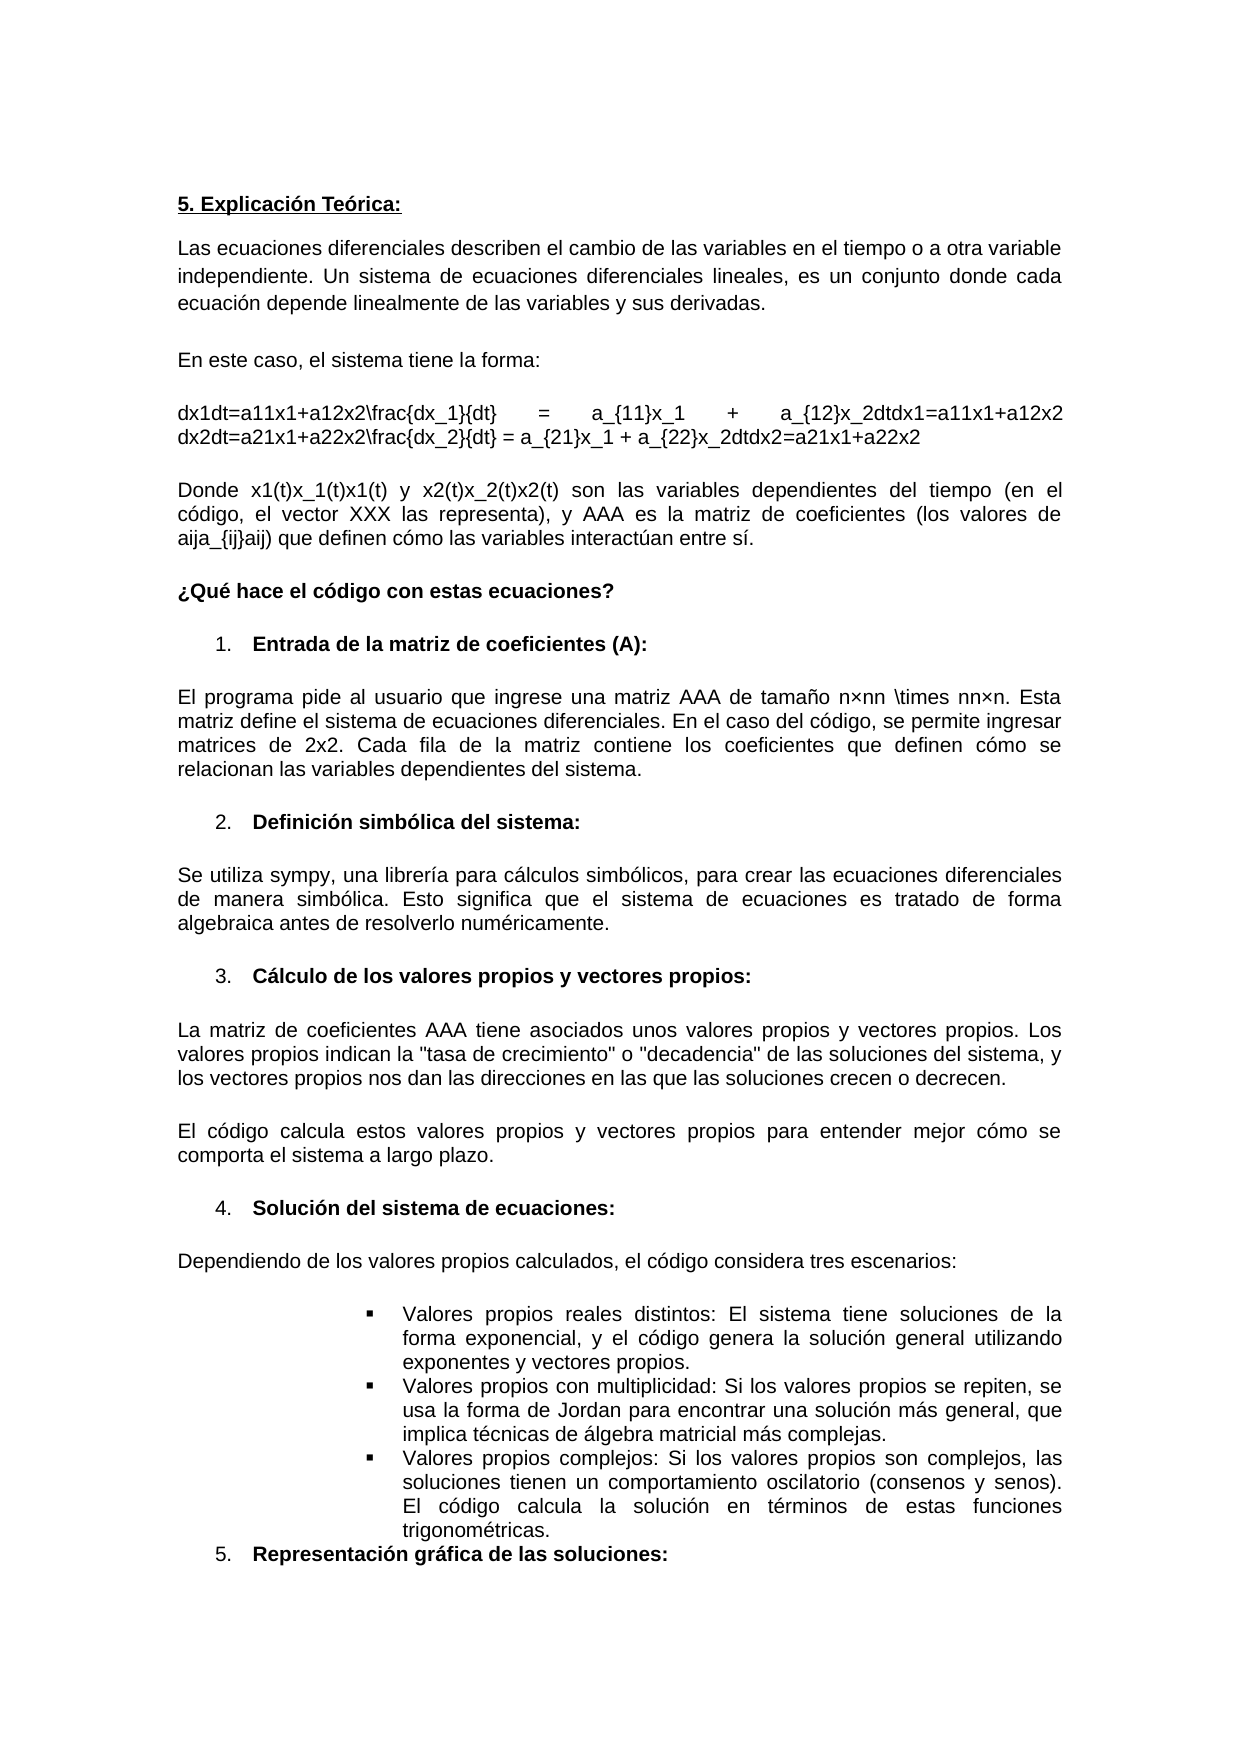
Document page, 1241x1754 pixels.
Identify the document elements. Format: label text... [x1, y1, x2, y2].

text 5. Explicación Teórica: [177, 192, 1063, 216]
list Valores propios reales distintos: El sistema tiene soluciones de la forma exponencial, y el código genera la solución general utilizando exponentes y vectores propios. [365, 1302, 1063, 1374]
list Solución del sistema de ecuaciones: [215, 1196, 1063, 1219]
text Las ecuaciones diferenciales describen el cambio de las variables en el tiempo o a otra variable independiente. Un sistema de ecuaciones diferenciales lineales, es un conjunto donde cada ecuación depende linealmente de las variables y sus derivadas. [177, 236, 1063, 315]
text Dependiendo de los valores propios calculados, el código considera tres escenarios: [177, 1249, 1063, 1273]
text En este caso, el sistema tiene la forma: [177, 348, 1063, 372]
list Definición simbólica del sistema: [215, 810, 1063, 834]
list Entrada de la matriz de coeficientes (A): [215, 632, 1063, 656]
list Representación gráfica de las soluciones: [215, 1542, 1063, 1566]
text Donde x1(t)x_1(t)x1​(t) y x2(t)x_2(t)x2​(t) son las variables dependientes del tiempo (en el código, el vector XXX las representa), y AAA es la matriz de coeficientes (los valores de aija_{ij}aij​) que definen cómo las variables interactúan entre sí. [177, 478, 1063, 550]
text La matriz de coeficientes AAA tiene asociados unos valores propios y vectores propios. Los valores propios indican la "tasa de crecimiento" o "decadencia" de las soluciones del sistema, y los vectores propios nos dan las direcciones en las que las soluciones crecen o decrecen. [177, 1017, 1063, 1089]
list Cálculo de los valores propios y vectores propios: [215, 964, 1063, 988]
text dx1dt=a11x1+a12x2\frac{dx_1}{dt} = a_{11}x_1 + a_{12}x_2dtdx1​​=a11​x1​+a12​x2​ dx2dt=a21x1+a22x2\frac{dx_2}{dt} = a_{21}x_1 + a_{22}x_2dtdx2​​=a21​x1​+a22​x2​ [177, 401, 1063, 449]
text ¿Qué hace el código con estas ecuaciones? [177, 579, 1063, 603]
list Valores propios complejos: Si los valores propios son complejos, las soluciones tienen un comportamiento oscilatorio (consenos y senos). El código calcula la solución en términos de estas funciones trigonométricas. [365, 1446, 1063, 1542]
text El programa pide al usuario que ingrese una matriz AAA de tamaño n×nn \times nn×n. Esta matriz define el sistema de ecuaciones diferenciales. En el caso del código, se permite ingresar matrices de 2x2. Cada fila de la matriz contiene los coeficientes que definen cómo se relacionan las variables dependientes del sistema. [177, 685, 1063, 781]
list Valores propios con multiplicidad: Si los valores propios se repiten, se usa la forma de Jordan para encontrar una solución más general, que implica técnicas de álgebra matricial más complejas. [365, 1374, 1063, 1446]
text El código calcula estos valores propios y vectores propios para entender mejor cómo se comporta el sistema a largo plazo. [177, 1118, 1063, 1166]
text Se utiliza sympy, una librería para cálculos simbólicos, para crear las ecuaciones diferenciales de manera simbólica. Esto significa que el sistema de ecuaciones es tratado de forma algebraica antes de resolverlo numéricamente. [177, 863, 1063, 935]
